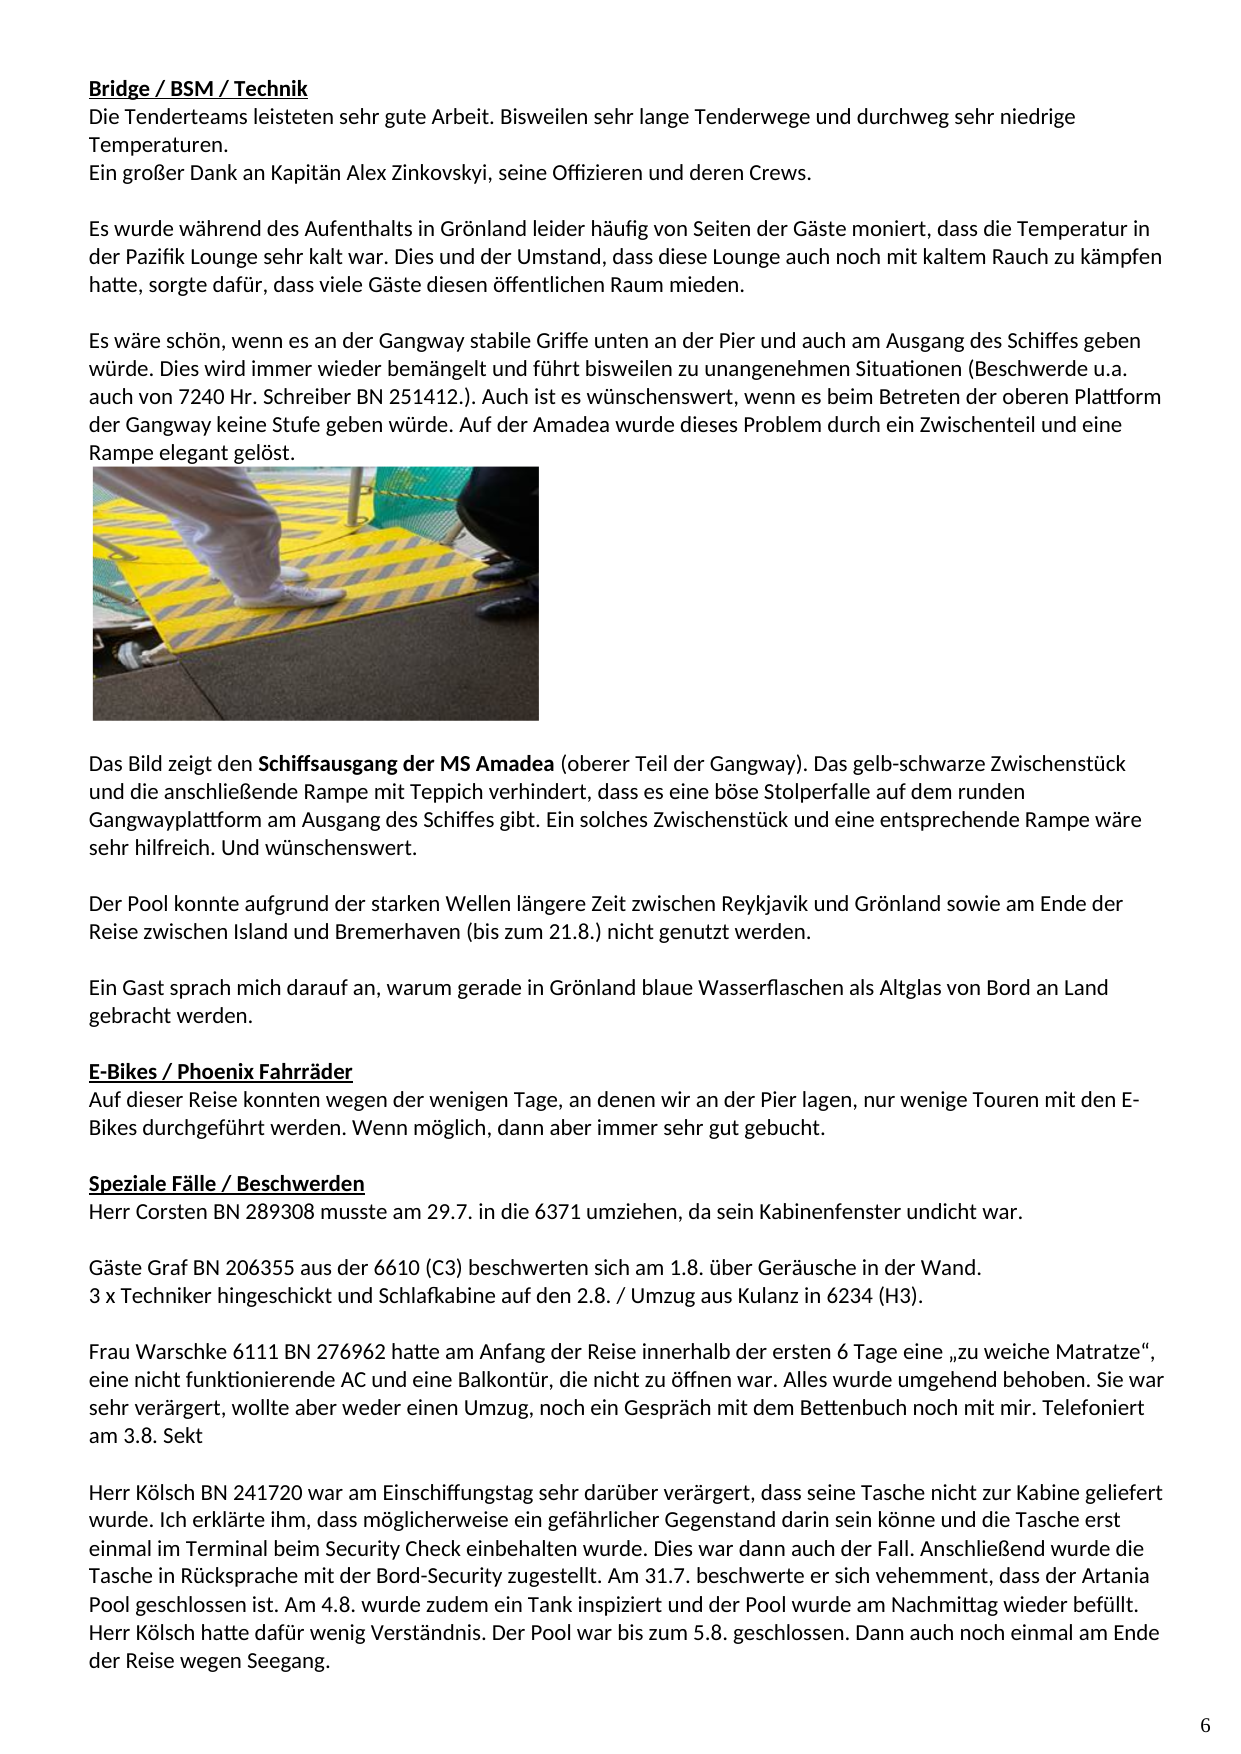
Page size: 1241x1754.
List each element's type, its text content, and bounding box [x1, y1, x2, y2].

text Das Bild zeigt den Schiffsausgang der MS Amadea (oberer Teil der Gangway). Das gelb-schwarze Zwischenstück und die anschließende Rampe mit Teppich verhindert, dass es eine böse Stolperfalle auf dem runden Gangwayplattform am Ausgang des Schiffes gibt. Ein solches Zwischenstück und eine entsprechende Rampe wäre sehr hilfreich. Und wünschenswert. [89, 749, 1166, 861]
text Gäste Graf BN 206355 aus der 6610 (C3) beschwerten sich am 1.8. über Geräusche in der Wand. 3 x Techniker hingeschickt und Schlafkabine auf den 2.8. / Umzug aus Kulanz in 6234 (H3). [89, 1253, 1166, 1309]
picture [93, 467, 538, 720]
text Ein großer Dank an Kapitän Alex Zinkovskyi, seine Offizieren und deren Crews. [89, 158, 1166, 186]
text Speziale Fälle / Beschwerden [89, 1169, 1166, 1197]
text E-Bikes / Phoenix Fahrräder [89, 1057, 1166, 1085]
text Der Pool konnte aufgrund der starken Wellen längere Zeit zwischen Reykjavik und Grönland sowie am Ende der Reise zwischen Island und Bremerhaven (bis zum 21.8.) nicht genutzt werden. [89, 889, 1166, 945]
text Die Tenderteams leisteten sehr gute Arbeit. Bisweilen sehr lange Tenderwege und durchweg sehr niedrige Temperaturen. [89, 102, 1166, 158]
text Bridge / BSM / Technik [89, 74, 1166, 102]
text Herr Corsten BN 289308 musste am 29.7. in die 6371 umziehen, da sein Kabinenfenster undicht war. [89, 1197, 1166, 1225]
text Auf dieser Reise konnten wegen der wenigen Tage, an denen wir an der Pier lagen, nur wenige Touren mit den E-Bikes durchgeführt werden. Wenn möglich, dann aber immer sehr gut gebucht. [89, 1085, 1166, 1141]
text Es wurde während des Aufenthalts in Grönland leider häufig von Seiten der Gäste moniert, dass die Temperatur in der Pazifik Lounge sehr kalt war. Dies und der Umstand, dass diese Lounge auch noch mit kaltem Rauch zu kämpfen hatte, sorgte dafür, dass viele Gäste diesen öffentlichen Raum mieden. [89, 214, 1166, 298]
text Es wäre schön, wenn es an der Gangway stabile Griffe unten an der Pier und auch am Ausgang des Schiffes geben würde. Dies wird immer wieder bemängelt und führt bisweilen zu unangenehmen Situationen (Beschwerde u.a. auch von 7240 Hr. Schreiber BN 251412.). Auch ist es wünschenswert, wenn es beim Betreten der oberen Plattform der Gangway keine Stufe geben würde. Auf der Amadea wurde dieses Problem durch ein Zwischenteil und eine Rampe elegant gelöst. [89, 326, 1166, 466]
text Ein Gast sprach mich darauf an, warum gerade in Grönland blaue Wasserflaschen als Altglas von Bord an Land gebracht werden. [89, 973, 1166, 1029]
text Frau Warschke 6111 BN 276962 hatte am Anfang der Reise innerhalb der ersten 6 Tage eine „zu weiche Matratze“, eine nicht funktionierende AC und eine Balkontür, die nicht zu öffnen war. Alles wurde umgehend behoben. Sie war sehr verärgert, wollte aber weder einen Umzug, noch ein Gespräch mit dem Bettenbuch noch mit mir. Telefoniert am 3.8. Sekt [89, 1337, 1166, 1449]
text Herr Kölsch BN 241720 war am Einschiffungstag sehr darüber verärgert, dass seine Tasche nicht zur Kabine geliefert wurde. Ich erklärte ihm, dass möglicherweise ein gefährlicher Gegenstand darin sein könne und die Tasche erst einmal im Terminal beim Security Check einbehalten wurde. Dies war dann auch der Fall. Anschließend wurde die Tasche in Rücksprache mit der Bord-Security zugestellt. Am 31.7. beschwerte er sich vehemment, dass der Artania Pool geschlossen ist. Am 4.8. wurde zudem ein Tank inspiziert und der Pool wurde am Nachmittag wieder befüllt. Herr Kölsch hatte dafür wenig Verständnis. Der Pool war bis zum 5.8. geschlossen. Dann auch noch einmal am Ende der Reise wegen Seegang. [89, 1478, 1166, 1674]
